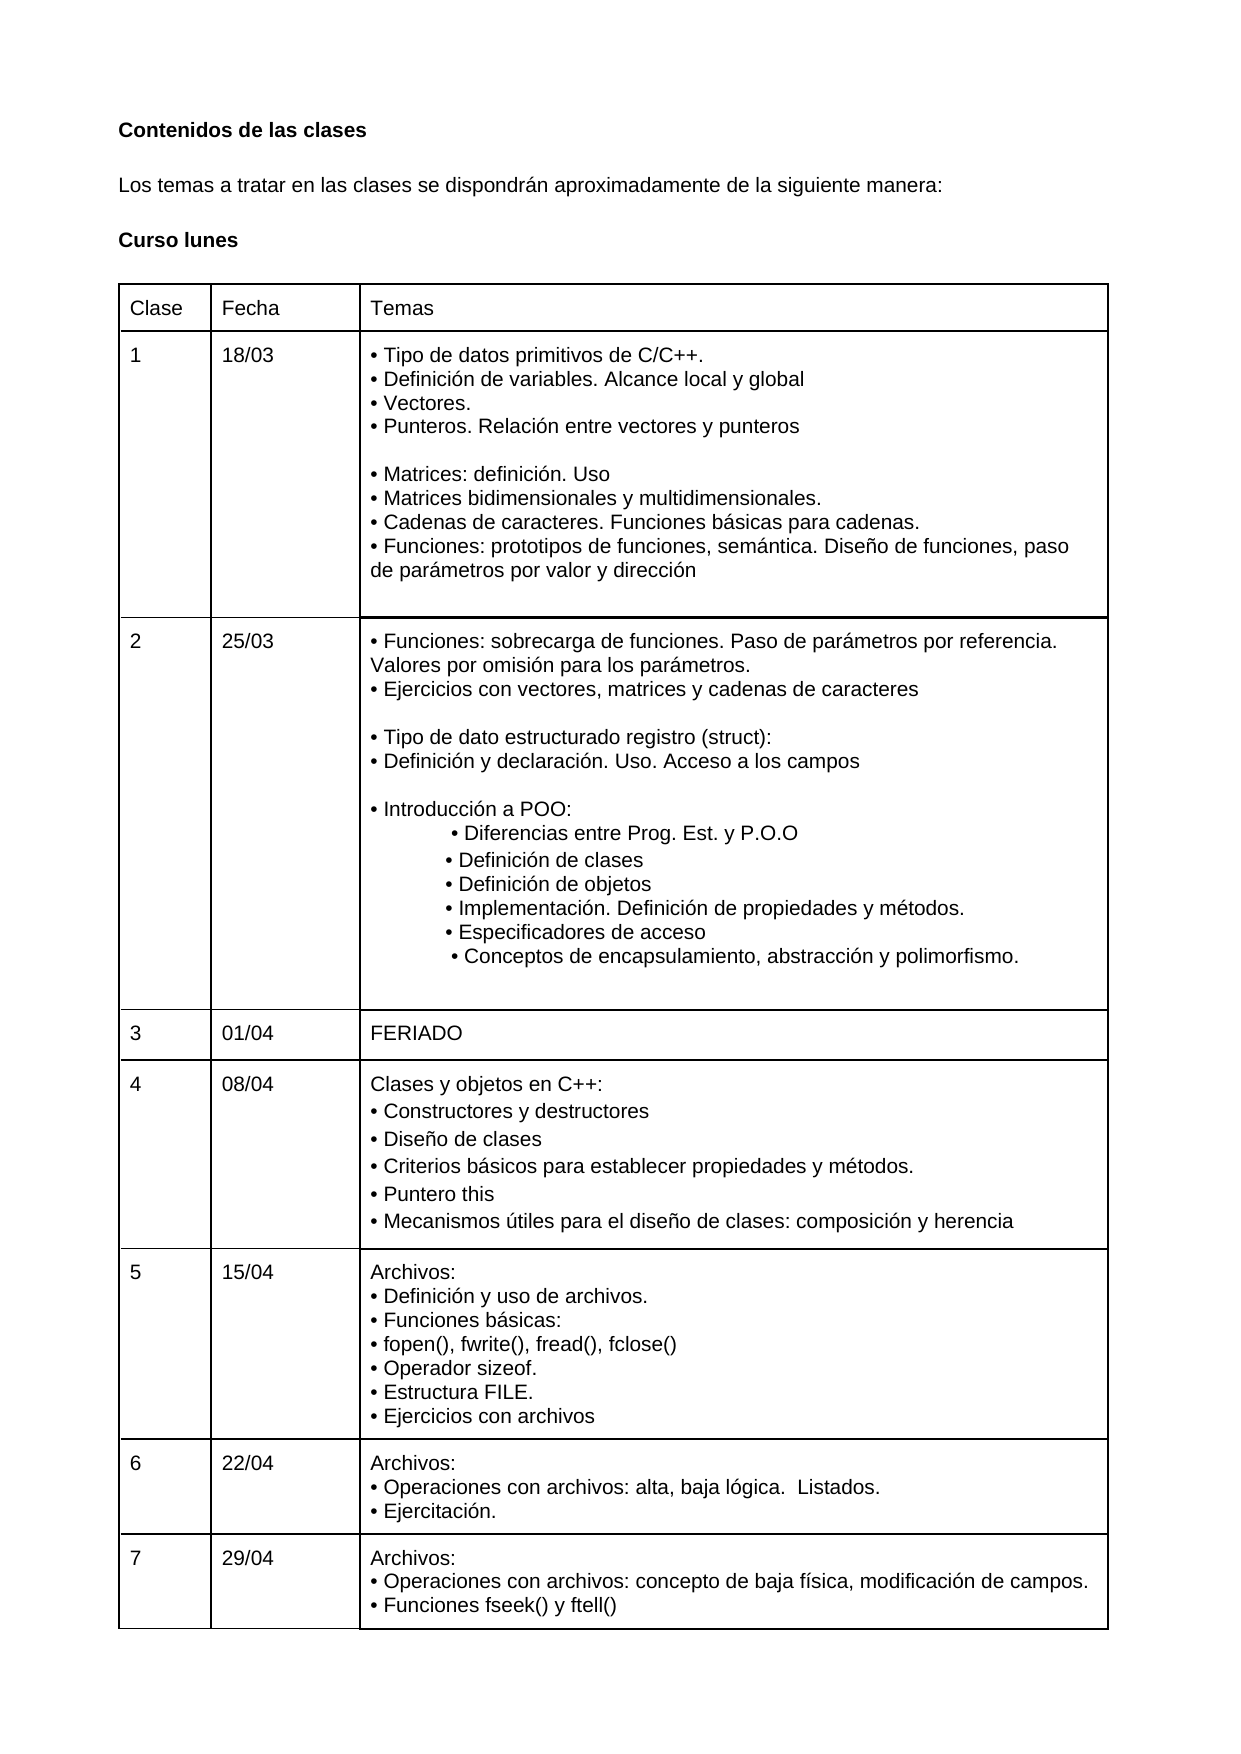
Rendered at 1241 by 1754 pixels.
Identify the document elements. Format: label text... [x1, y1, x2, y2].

table_cell • Tipo de datos primitivos de C/C++. • Definición de variables. Alcance local y global • Vectores. • Punteros. Relación entre vectores y punteros • Matrices: definición. Uso • Matrices bidimensionales y multidimensionales. • Cadenas de caracteres. Funciones básicas para cadenas. • Funciones: prototipos de funciones, semántica. Diseño de funciones, paso de parámetros por valor y dirección [361, 332, 1107, 616]
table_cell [361, 1535, 1107, 1628]
table_cell 29/04 [212, 1535, 359, 1628]
table_cell 5 [120, 1249, 210, 1438]
table_cell 1 [120, 331, 210, 616]
table_cell 22/04 [212, 1440, 359, 1533]
table_cell 2 [120, 618, 210, 1008]
table_cell 6 [120, 1439, 210, 1533]
table_header Fecha [212, 285, 359, 330]
table_cell • Funciones: sobrecarga de funciones. Paso de parámetros por referencia. Valores por omisión para los parámetros. • Ejercicios con vectores, matrices y cadenas de caracteres • Tipo de dato estructurado registro (struct): • Definición y declaración. Uso. Acceso a los campos • Introducción a POO: • Diferencias entre Prog. Est. y P.O.O • Definición de clases • Definición de objetos • Implementación. Definición de propiedades y métodos. • Especificadores de acceso • Conceptos de encapsulamiento, abstracción y polimorfismo. [361, 619, 1107, 1008]
text Los temas a tratar en las clases se dispondrán aproximadamente de la siguiente manera: [118, 173, 1122, 197]
table_cell Archivos: • Operaciones con archivos: alta, baja lógica. Listados. • Ejercitación. [361, 1440, 1107, 1533]
table_cell Archivos: • Definición y uso de archivos. • Funciones básicas: • fopen(), fwrite(), fread(), fclose() • Operador sizeof. • Estructura FILE. • Ejercicios con archivos [361, 1250, 1107, 1438]
table_cell 4 [120, 1060, 210, 1247]
table_cell 18/03 [212, 332, 359, 616]
text Curso lunes [118, 228, 1122, 252]
table_header Temas [361, 285, 1107, 330]
table_cell 01/04 [212, 1010, 359, 1059]
table_header Clase [120, 285, 210, 330]
table_cell 7 [120, 1534, 210, 1628]
table_cell 15/04 [212, 1249, 359, 1438]
table_cell 08/04 [212, 1061, 359, 1247]
table_cell FERIADO [361, 1011, 1107, 1059]
table_cell 25/03 [212, 618, 359, 1008]
table_cell 3 [120, 1010, 210, 1059]
table_cell Clases y objetos en C++: • Constructores y destructores • Diseño de clases • Criterios básicos para establecer propiedades y métodos. • Puntero this • Mecanismos útiles para el diseño de clases: composición y herencia [361, 1061, 1107, 1247]
text Contenidos de las clases [118, 118, 1122, 142]
